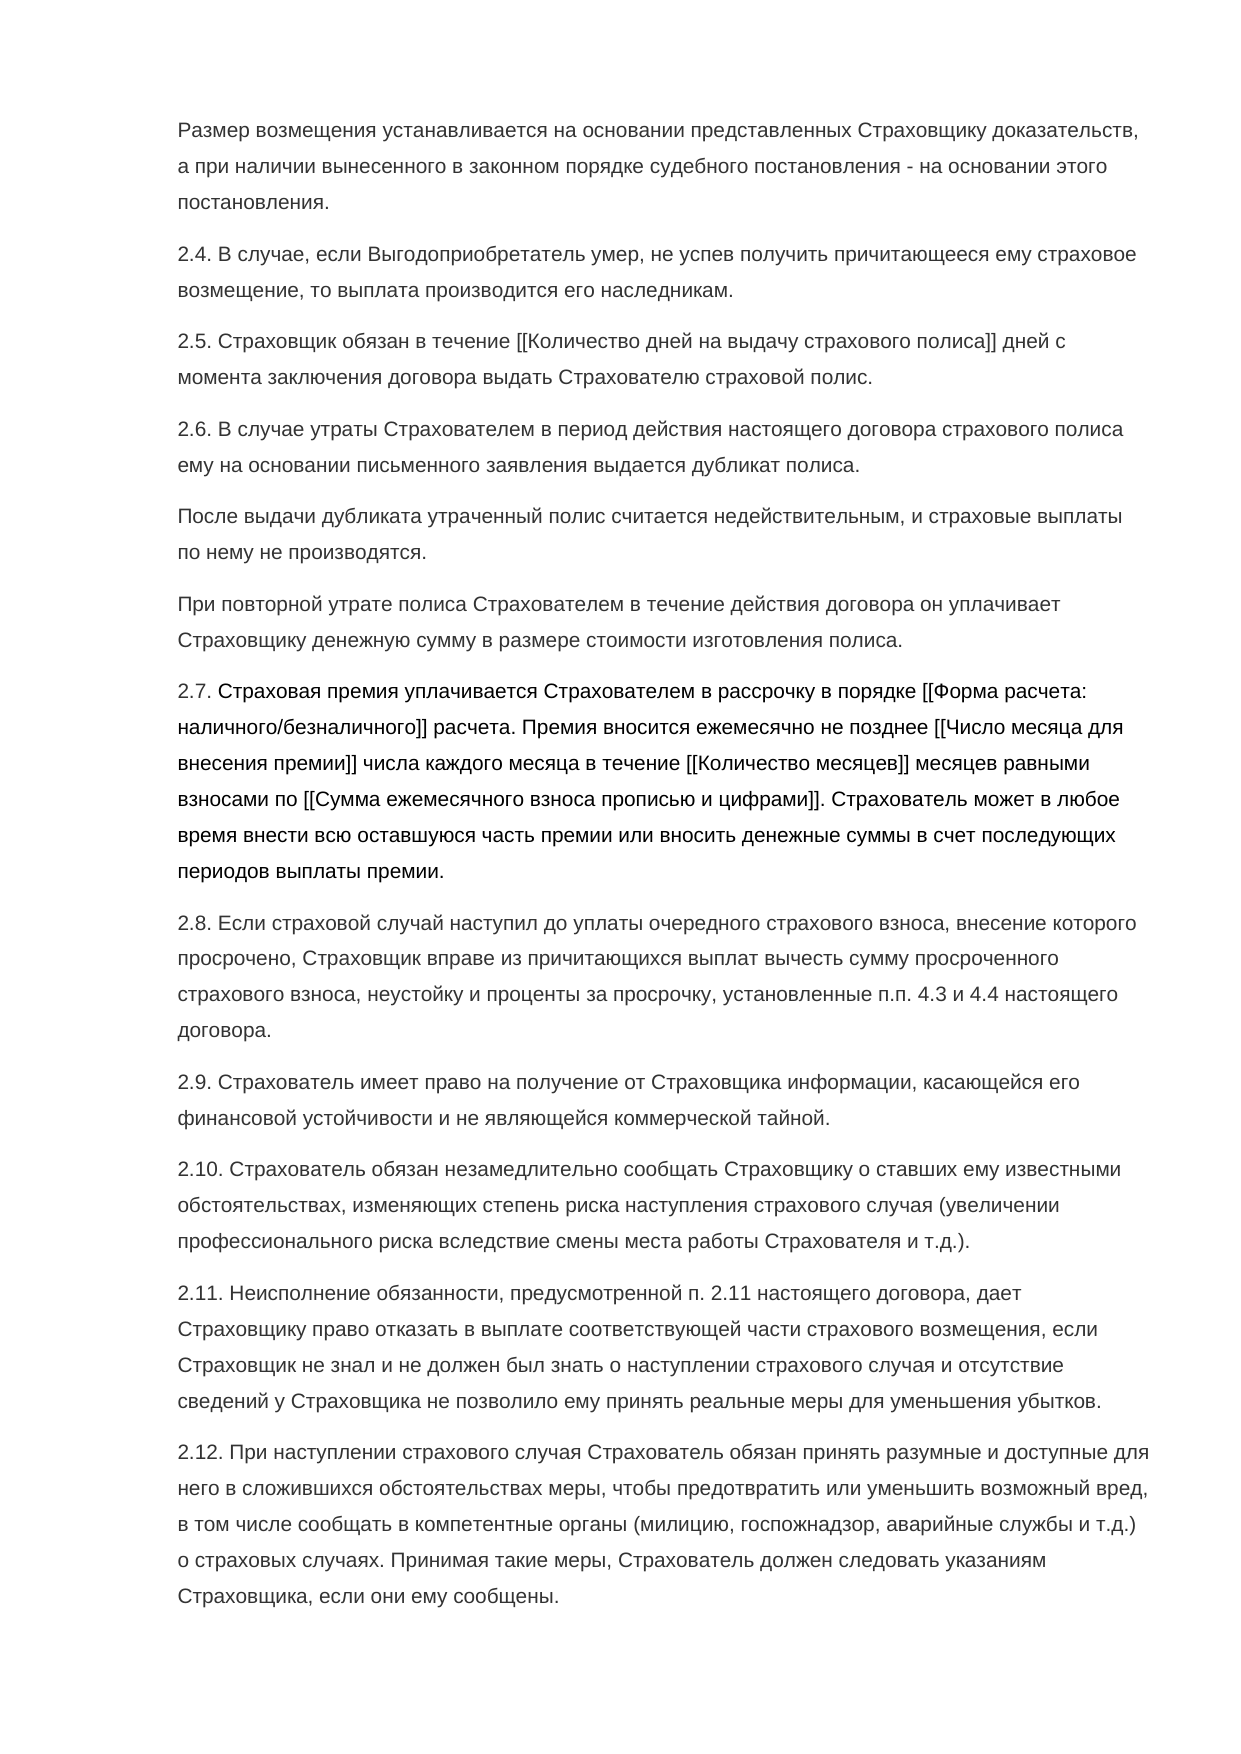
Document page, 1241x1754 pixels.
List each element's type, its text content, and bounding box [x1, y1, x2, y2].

text 2.11. Неисполнение обязанности, предусмотренной п. 2.11 настоящего договора, дает Страховщику право отказать в выплате соответствующей части страхового возмещения, если Страховщик не знал и не должен был знать о наступлении страхового случая и отсутствие сведений у Страховщика не позволило ему принять реальные меры для уменьшения убытков. [177, 1281, 1152, 1412]
text При повторной утрате полиса Страхователем в течение действия договора он уплачивает Страховщику денежную сумму в размере стоимости изготовления полиса. [177, 592, 1152, 651]
text 2.12. При наступлении страхового случая Страхователь обязан принять разумные и доступные для него в сложившихся обстоятельствах меры, чтобы предотвратить или уменьшить возможный вред, в том числе сообщать в компетентные органы (милицию, госпожнадзор, аварийные службы и т.д.) о страховых случаях. Принимая такие меры, Страхователь должен следовать указаниям Страховщика, если они ему сообщены. [177, 1440, 1152, 1608]
text 2.7. Страховая премия уплачивается Страхователем в рассрочку в порядке [[Форма расчета: наличного/безналичного]] расчета. Премия вносится ежемесячно не позднее [[Число месяца для внесения премии]] числа каждого месяца в течение [[Количество месяцев]] месяцев равными взносами по [[Сумма ежемесячного взноса прописью и цифрами]]. Страхователь может в любое время внести всю оставшуюся часть премии или вносить денежные суммы в счет последующих периодов выплаты премии. [177, 679, 1152, 883]
text 2.10. Страхователь обязан незамедлительно сообщать Страховщику о ставших ему известными обстоятельствах, изменяющих степень риска наступления страхового случая (увеличении профессионального риска вследствие смены места работы Страхователя и т.д.). [177, 1157, 1152, 1253]
text 2.5. Страховщик обязан в течение [[Количество дней на выдачу страхового полиса]] дней с момента заключения договора выдать Страхователю страховой полис. [177, 329, 1152, 389]
text 2.6. В случае утраты Страхователем в период действия настоящего договора страхового полиса ему на основании письменного заявления выдается дубликат полиса. [177, 417, 1152, 476]
text 2.8. Если страховой случай наступил до уплаты очередного страхового взноса, внесение которого просрочено, Страховщик вправе из причитающихся выплат вычесть сумму просроченного страхового взноса, неустойку и проценты за просрочку, установленные п.п. 4.3 и 4.4 настоящего договора. [177, 910, 1152, 1042]
text 2.4. В случае, если Выгодоприобретатель умер, не успев получить причитающееся ему страховое возмещение, то выплата производится его наследникам. [177, 242, 1152, 301]
text 2.9. Страхователь имеет право на получение от Страховщика информации, касающейся его финансовой устойчивости и не являющейся коммерческой тайной. [177, 1070, 1152, 1129]
text Размер возмещения устанавливается на основании представленных Страховщику доказательств, а при наличии вынесенного в законном порядке судебного постановления - на основании этого постановления. [177, 118, 1152, 214]
text После выдачи дубликата утраченный полис считается недействительным, и страховые выплаты по нему не производятся. [177, 504, 1152, 564]
